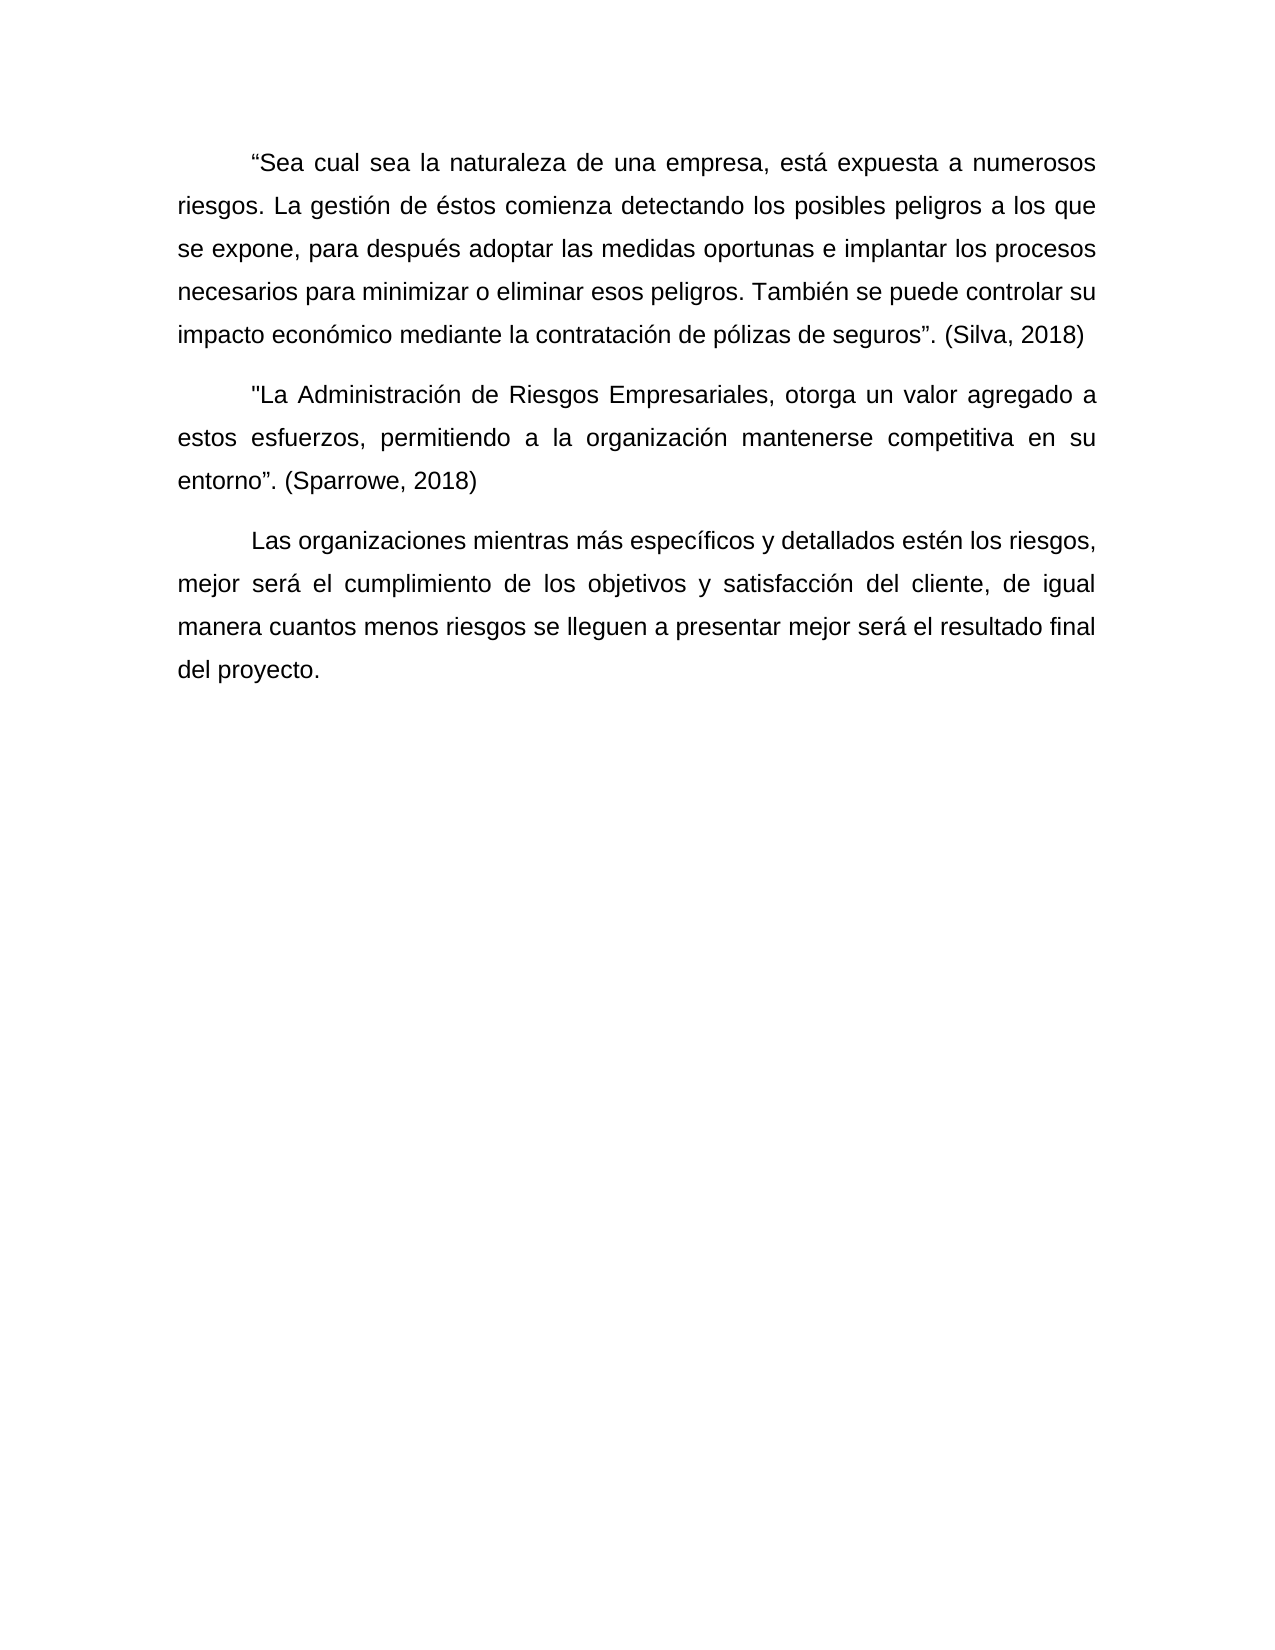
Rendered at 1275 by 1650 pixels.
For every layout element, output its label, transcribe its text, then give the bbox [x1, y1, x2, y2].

text "La Administración de Riesgos Empresariales, otorga un valor agregado a estos esfuerzos, permitiendo a la organización mantenerse competitiva en su entorno”. [177, 380, 1098, 495]
text “Sea cual sea la naturaleza de una empresa, está expuesta a numerosos riesgos. La gestión de éstos comienza detectando los posibles peligros a los que se expone, para después adoptar las medidas oportunas e implantar los procesos necesarios para minimizar o eliminar esos peligros. También se puede controlar su impacto económico mediante la contratación de pólizas de seguros”. [177, 148, 1098, 349]
text Las organizaciones mientras más específicos y detallados estén los riesgos, mejor será el cumplimiento de los objetivos y satisfacción del cliente, de igual manera cuantos menos riesgos se lleguen a presentar mejor será el resultado final del proyecto. [177, 526, 1098, 684]
